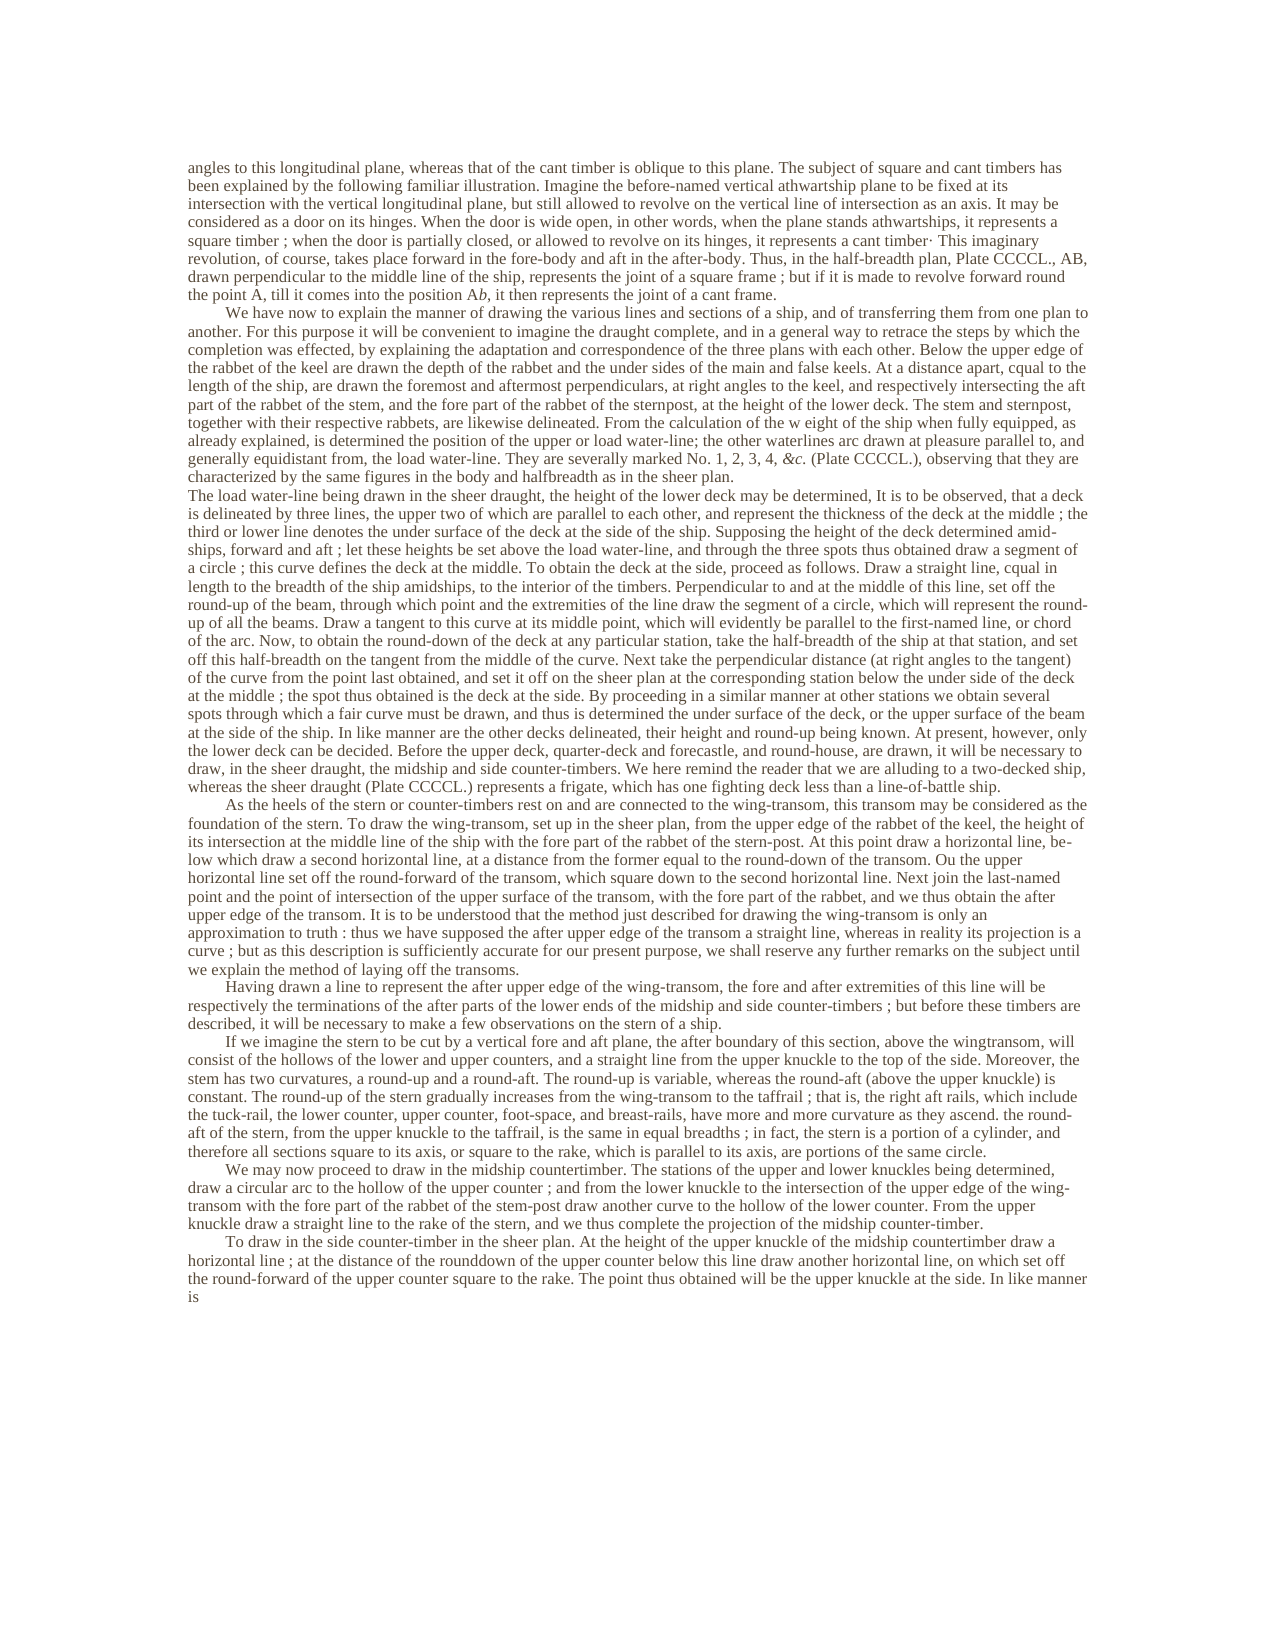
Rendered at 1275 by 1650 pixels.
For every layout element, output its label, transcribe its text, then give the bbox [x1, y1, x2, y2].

text Having drawn a line to represent the after upper edge of the wing-transom, the fore and after extremities of this line will be respectively the terminations of the after parts of the lower ends of the midship and side counter-timbers ; but before these timbers are described, it will be necessary to make a few observations on the stern of a ship. [188, 978, 1089, 1033]
text We have now to explain the manner of drawing the various lines and sections of a ship, and of transferring them from one plan to another. For this purpose it will be convenient to imagine the draught complete, and in a general way to retrace the steps by which the completion was effected, by explaining the adaptation and correspondence of the three plans with each other. Below the upper edge of the rabbet of the keel are drawn the depth of the rabbet and the under sides of the main and false keels. At a distance apart, cqual to the length of the ship, are drawn the foremost and aftermost perpendiculars, at right angles to the keel, and respectively intersecting the aft part of the rabbet of the stem, and the fore part of the rabbet of the sternpost, at the height of the lower deck. The stem and sternpost, together with their respective rabbets, are likewise delineated. From the calculation of the w eight of the ship when fully equipped, as already explained, is determined the position of the upper or load water-line; the other waterlines arc drawn at pleasure parallel to, and generally equidistant from, the load water-line. They are severally marked No. 1, 2, 3, 4, &c. (Plate CCCCL.), observing that they are characterized by the same figures in the body and halfbreadth as in the sheer plan. [188, 304, 1089, 486]
text angles to this longitudinal plane, whereas that of the cant timber is oblique to this plane. The subject of square and cant timbers has been explained by the following familiar illustration. Imagine the before-named vertical athwartship plane to be fixed at its intersection with the vertical longitudinal plane, but still allowed to revolve on the vertical line of intersection as an axis. It may be considered as a door on its hinges. When the door is wide open, in other words, when the plane stands athwartships, it represents a square timber ; when the door is partially closed, or allowed to revolve on its hinges, it represents a cant timber· This imaginary revolution, of course, takes place forward in the fore-body and aft in the after-body. Thus, in the half-breadth plan, Plate CCCCL., AB, drawn perpendicular to the middle line of the ship, represents the joint of a square frame ; but if it is made to revolve forward round the point A, till it comes into the position Ab, it then represents the joint of a cant frame. [188, 158, 1089, 304]
text As the heels of the stern or counter-timbers rest on and are connected to the wing-transom, this transom may be considered as the foundation of the stern. To draw the wing-transom, set up in the sheer plan, from the upper edge of the rabbet of the keel, the height of its intersection at the middle line of the ship with the fore part of the rabbet of the stern-post. At this point draw a horizontal line, below which draw a second horizontal line, at a distance from the former equal to the round-down of the transom. Ou the upper horizontal line set off the round-forward of the transom, which square down to the second horizontal line. Next join the last-named point and the point of intersection of the upper surface of the transom, with the fore part of the rabbet, and we thus obtain the after upper edge of the transom. It is to be understood that the method just described for drawing the wing-transom is only an approximation to truth : thus we have supposed the after upper edge of the transom a straight line, whereas in reality its projection is a curve ; but as this description is sufficiently accurate for our present purpose, we shall reserve any further remarks on the subject until we explain the method of laying off the transoms. [188, 796, 1089, 978]
text The load water-line being drawn in the sheer draught, the height of the lower deck may be determined, It is to be observed, that a deck is delineated by three lines, the upper two of which are parallel to each other, and represent the thickness of the deck at the middle ; the third or lower line denotes the under surface of the deck at the side of the ship. Supposing the height of the deck determined amidships, forward and aft ; let these heights be set above the load water-line, and through the three spots thus obtained draw a segment of a circle ; this curve defines the deck at the middle. To obtain the deck at the side, proceed as follows. Draw a straight line, cqual in length to the breadth of the ship amidships, to the interior of the timbers. Perpendicular to and at the middle of this line, set off the round-up of the beam, through which point and the extremities of the line draw the segment of a circle, which will represent the round-up of all the beams. Draw a tangent to this curve at its middle point, which will evidently be parallel to the first-named line, or chord of the arc. Now, to obtain the round-down of the deck at any particular station, take the half-breadth of the ship at that station, and set off this half-breadth on the tangent from the middle of the curve. Next take the perpendicular distance (at right angles to the tangent) of the curve from the point last obtained, and set it off on the sheer plan at the corresponding station below the under side of the deck at the middle ; the spot thus obtained is the deck at the side. By proceeding in a similar manner at other stations we obtain several spots through which a fair curve must be drawn, and thus is determined the under surface of the deck, or the upper surface of the beam at the side of the ship. In like manner are the other decks delineated, their height and round-up being known. At present, however, only the lower deck can be decided. Before the upper deck, quarter-deck and forecastle, and round-house, are drawn, it will be necessary to draw, in the sheer draught, the midship and side counter-timbers. We here remind the reader that we are alluding to a two-decked ship, whereas the sheer draught (Plate CCCCL.) represents a frigate, which has one fighting deck less than a line-of-battle ship. [188, 486, 1089, 796]
text If we imagine the stern to be cut by a vertical fore and aft plane, the after boundary of this section, above the wingtransom, will consist of the hollows of the lower and upper counters, and a straight line from the upper knuckle to the top of the side. Moreover, the stem has two curvatures, a round-up and a round-aft. The round-up is variable, whereas the round-aft (above the upper knuckle) is constant. The round-up of the stern gradually increases from the wing-transom to the taffrail ; that is, the right aft rails, which include the tuck-rail, the lower counter, upper counter, foot-space, and breast-rails, have more and more curvature as they ascend. the round-aft of the stern, from the upper knuckle to the taffrail, is the same in equal breadths ; in fact, the stern is a portion of a cylinder, and therefore all sections square to its axis, or square to the rake, which is parallel to its axis, are portions of the same circle. [188, 1033, 1089, 1161]
text We may now proceed to draw in the midship countertimber. The stations of the upper and lower knuckles being determined, draw a circular arc to the hollow of the upper counter ; and from the lower knuckle to the intersection of the upper edge of the wing-transom with the fore part of the rabbet of the stem-post draw another curve to the hollow of the lower counter. From the upper knuckle draw a straight line to the rake of the stern, and we thus complete the projection of the midship counter-timber. [188, 1161, 1089, 1233]
text To draw in the side counter-timber in the sheer plan. At the height of the upper knuckle of the midship countertimber draw a horizontal line ; at the distance of the rounddown of the upper counter below this line draw another horizontal line, on which set off the round-forward of the upper counter square to the rake. The point thus obtained will be the upper knuckle at the side. In like manner is [188, 1233, 1089, 1306]
